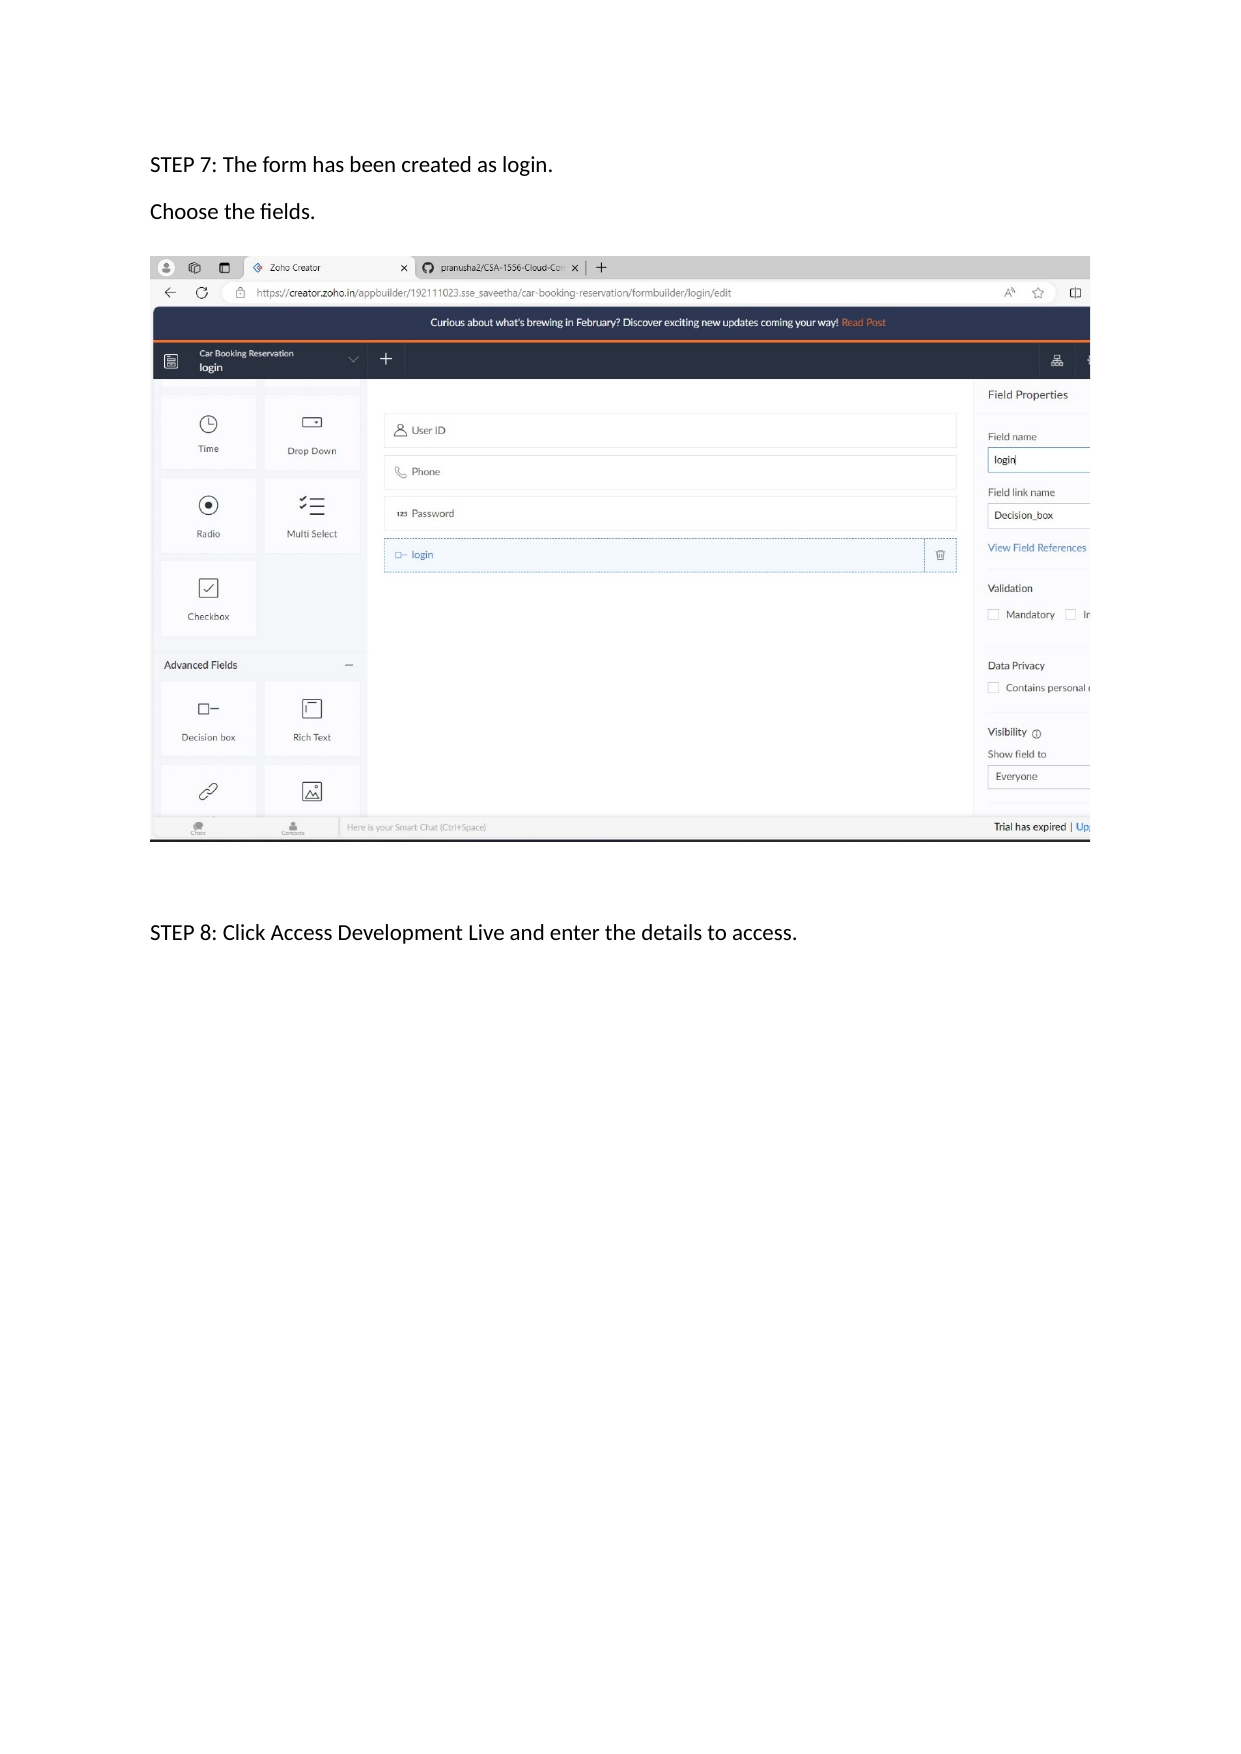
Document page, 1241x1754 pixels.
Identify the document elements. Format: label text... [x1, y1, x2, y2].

text STEP 7: The form has been created as login. [150, 150, 1090, 178]
picture [150, 256, 1091, 842]
text Choose the fields. [150, 197, 1090, 225]
text STEP 8: Click Access Development Live and enter the details to access. [150, 918, 1090, 946]
